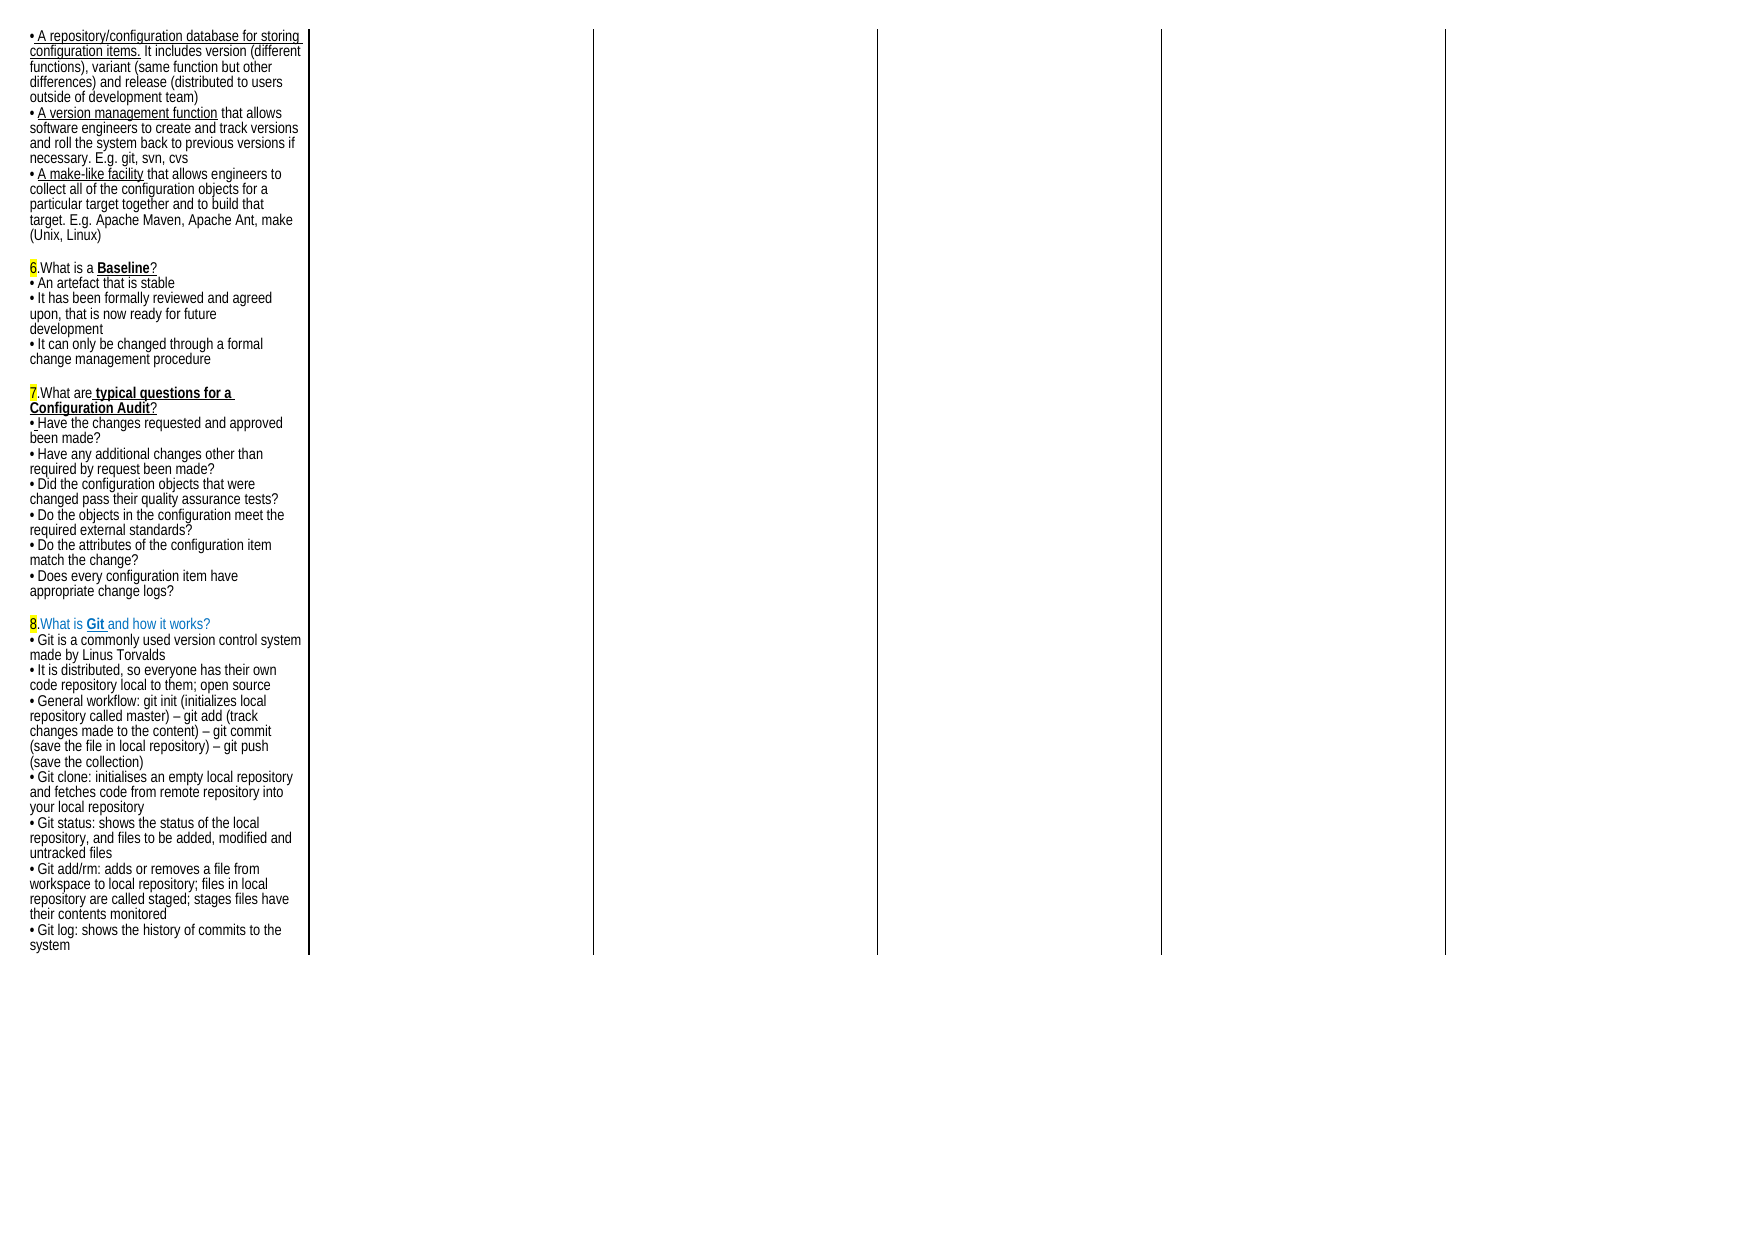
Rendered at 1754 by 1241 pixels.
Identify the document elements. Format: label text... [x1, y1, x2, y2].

text • A repository/configuration database for storing configuration items. It includes version (different functions), variant (same function but other differences) and release (distributed to users outside of development team) [29, 29, 303, 106]
text • Git clone: initialises an empty local repository and fetches code from remote repository into your local repository [29, 770, 303, 816]
text • It has been formally reviewed and agreed upon, that is now ready for future [29, 292, 303, 322]
text • Git add/rm: adds or removes a file from workspace to local repository; files in local repository are called staged; stages files have their contents monitored [29, 862, 303, 923]
text • Git is a commonly used version control system made by Linus Torvalds [29, 633, 303, 663]
text • An artefact that is stable [29, 277, 303, 292]
text 8.What is Git and how it works? [37, 618, 303, 633]
text • Git log: shows the history of commits to the system [29, 923, 303, 954]
text • Do the attributes of the configuration item match the change? [29, 539, 303, 569]
text • Have the changes requested and approved been made? [29, 417, 303, 447]
text • A version management function that allows software engineers to create and track versions and roll the system back to previous versions if necessary. E.g. git, svn, cvs [29, 106, 303, 167]
text • It can only be changed through a formal change management procedure [29, 338, 303, 368]
text 7.What are typical questions for a Configuration Audit? [29, 386, 303, 417]
text • Do the objects in the configuration meet the required external standards? [29, 508, 303, 539]
text • Did the configuration objects that were changed pass their quality assurance tests? [29, 478, 303, 508]
text 6.What is a Baseline? [37, 261, 303, 277]
text • Have any additional changes other than required by request been made? [29, 447, 303, 478]
text • It is distributed, so everyone has their own code repository local to them; open source [29, 663, 303, 694]
text • Git status: shows the status of the local repository, and files to be added, modified and untracked files [29, 816, 303, 862]
text • A make-like facility that allows engineers to collect all of the configuration objects for a particular target together and to build that target. E.g. Apache Maven, Apache Ant, make (Unix, Linux) [29, 167, 303, 243]
text development [29, 322, 303, 338]
text • General workflow: git init (initializes local repository called master) – git add (track changes made to the content) – git commit (save the file in local repository) – git push (save the collection) [29, 694, 303, 770]
text • Does every configuration item have appropriate change logs? [29, 569, 303, 600]
